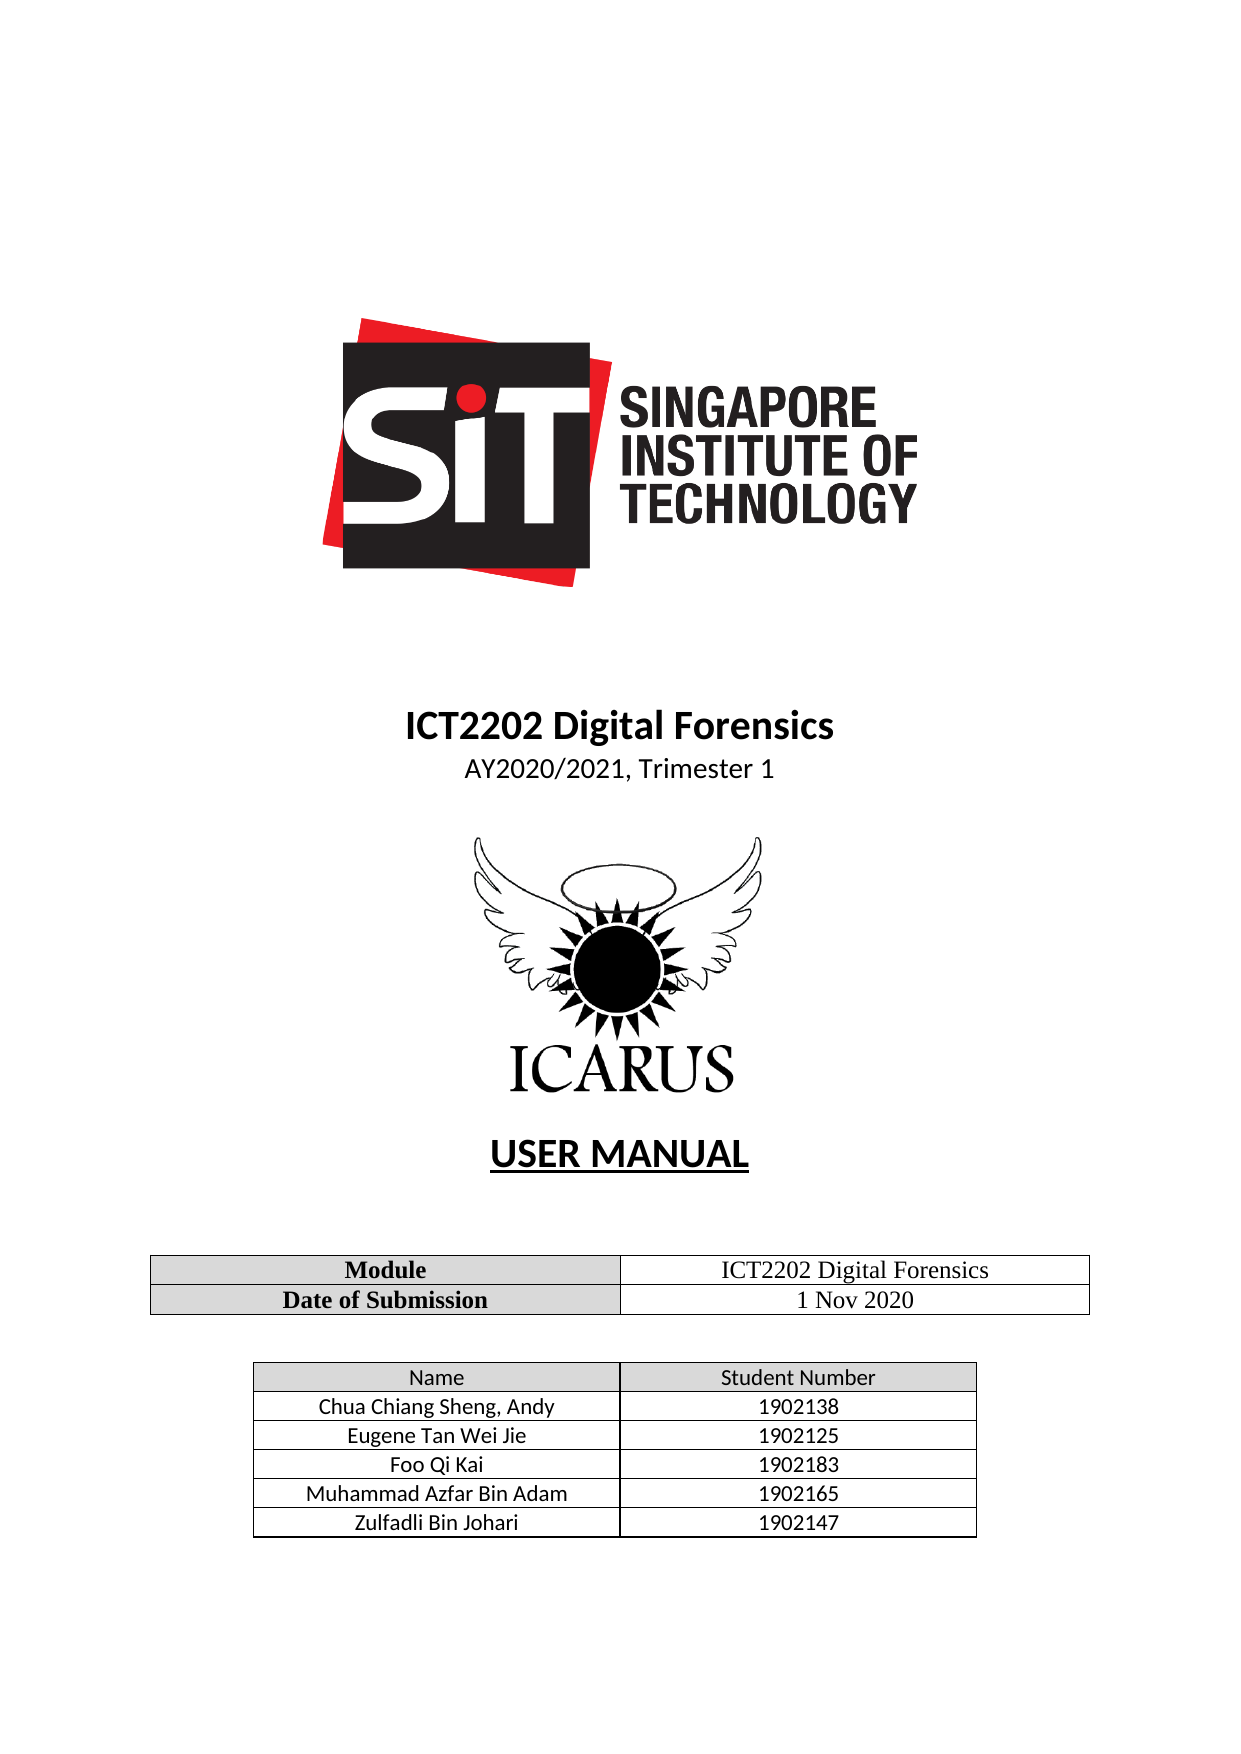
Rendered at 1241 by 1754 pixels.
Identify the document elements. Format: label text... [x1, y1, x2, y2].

table_header Name [254, 1363, 619, 1391]
table_header Student Number [621, 1363, 976, 1391]
table_cell Zulfadli Bin Johari [254, 1508, 619, 1536]
table_cell 1902125 [621, 1421, 976, 1449]
table_cell Chua Chiang Sheng, Andy [254, 1392, 619, 1420]
table_header ICT2202 Digital Forensics [621, 1256, 1089, 1284]
table_cell 1902183 [621, 1450, 976, 1478]
table_cell Eugene Tan Wei Jie [254, 1421, 619, 1449]
table_cell Muhammad Azfar Bin Adam [254, 1479, 619, 1507]
table_cell AY2020/2021, Trimester 1 USER MANUAL [150, 750, 1089, 1177]
table_cell 1 Nov 2020 [621, 1285, 1089, 1314]
table_header Module [151, 1256, 620, 1284]
picture [322, 318, 917, 587]
table_cell Foo Qi Kai [254, 1450, 619, 1478]
table_cell 1902147 [621, 1508, 976, 1536]
table_cell ICT2202 Digital Forensics [150, 587, 1089, 750]
table_cell 1902165 [621, 1479, 976, 1507]
picture [468, 821, 771, 1099]
table_cell 1902138 [621, 1392, 976, 1420]
table_cell Date of Submission [151, 1285, 620, 1314]
table_header [150, 150, 1089, 587]
